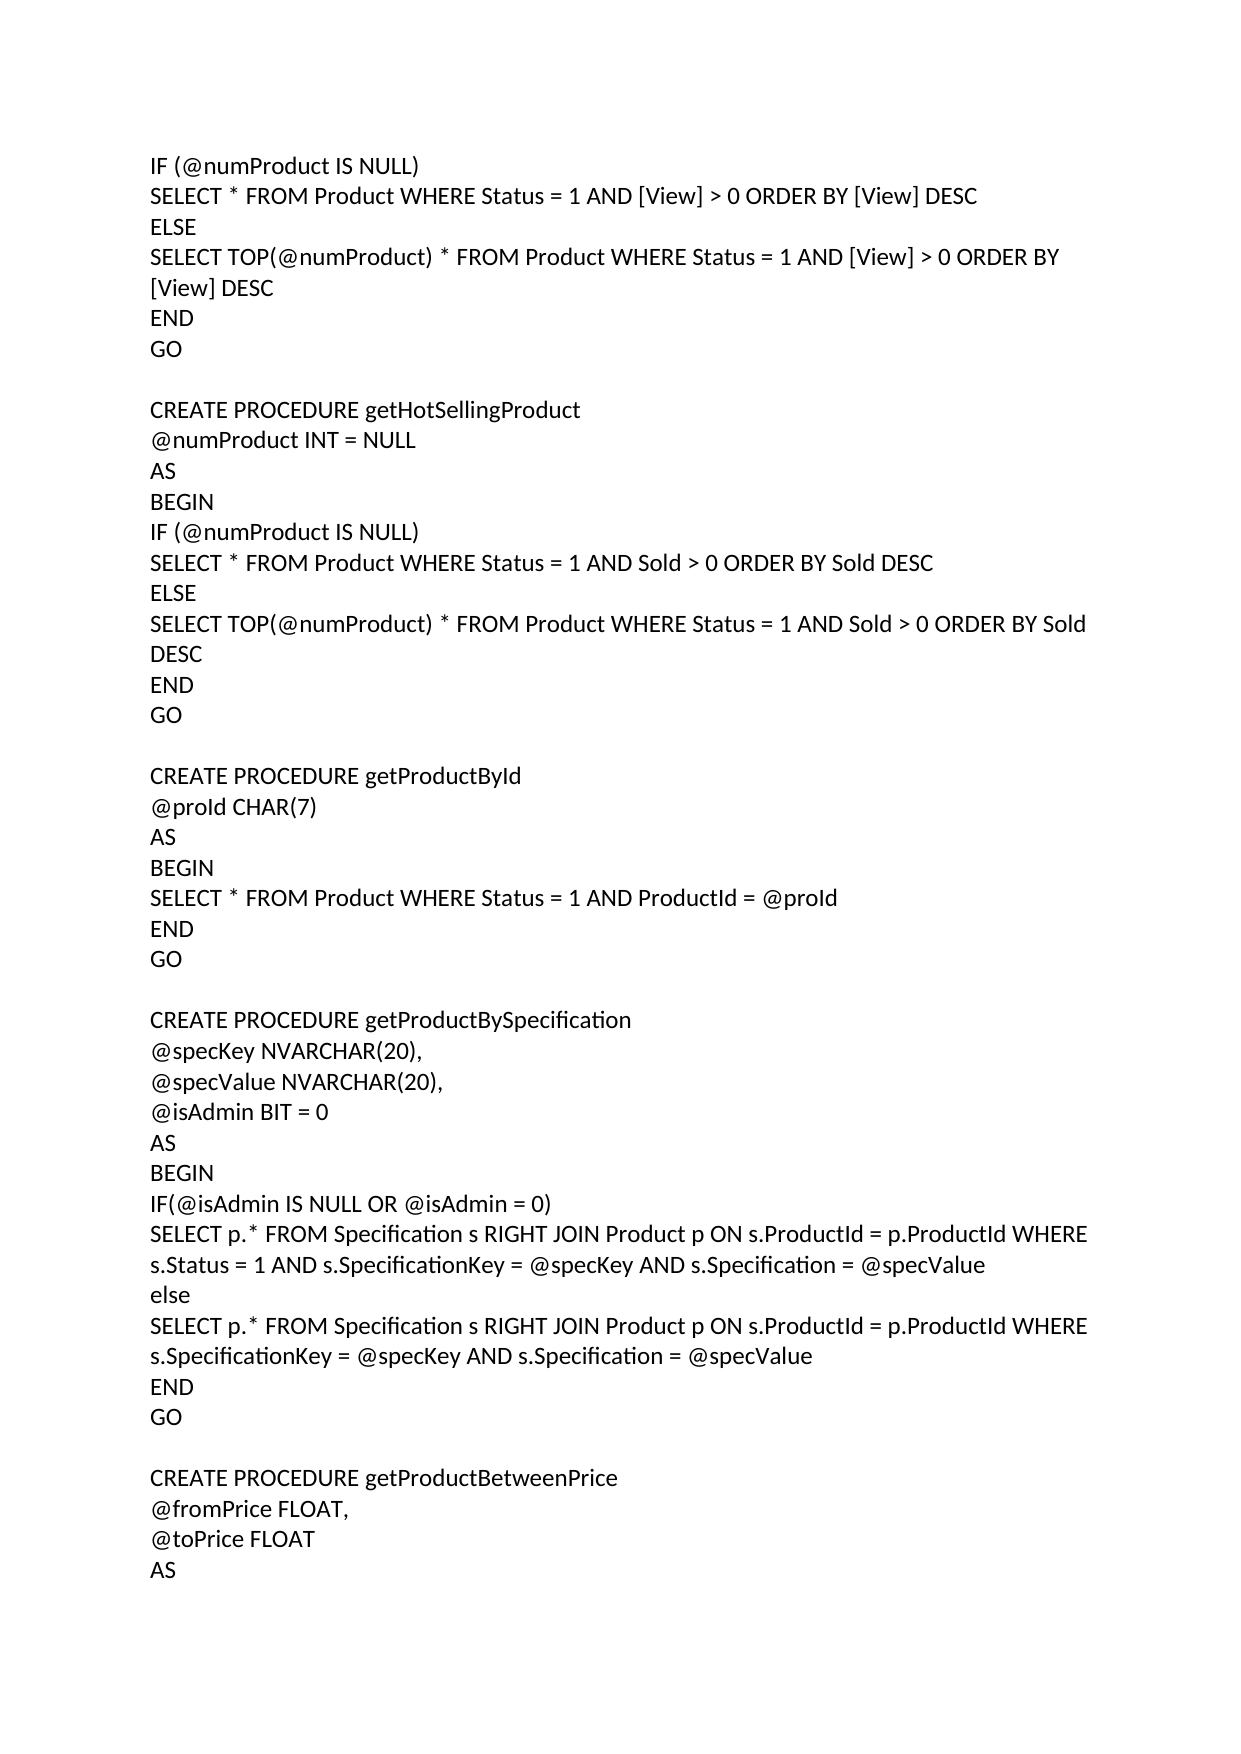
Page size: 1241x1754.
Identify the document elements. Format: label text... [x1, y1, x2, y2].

text IF (@numProduct IS NULL) [150, 150, 1090, 181]
text CREATE PROCEDURE getProductById [150, 760, 1090, 791]
text SELECT * FROM Product WHERE Status = 1 AND ProductId = @proId [150, 882, 1090, 913]
text SELECT TOP(@numProduct) * FROM Product WHERE Status = 1 AND [View] > 0 ORDER BY [View] DESC [150, 242, 1090, 303]
text GO [150, 699, 1090, 730]
text GO [150, 943, 1090, 974]
text END [150, 669, 1090, 699]
text CREATE PROCEDURE getProductBetweenPrice [150, 1462, 1090, 1493]
text @specKey NVARCHAR(20), [150, 1035, 1090, 1066]
text @proId CHAR(7) [150, 791, 1090, 821]
text AS [150, 1127, 1090, 1157]
text else [150, 1279, 1090, 1310]
text GO [150, 1401, 1090, 1432]
text BEGIN [150, 852, 1090, 882]
text CREATE PROCEDURE getProductBySpecification [150, 1004, 1090, 1035]
text @numProduct INT = NULL [150, 425, 1090, 455]
text GO [150, 333, 1090, 364]
text ELSE [150, 577, 1090, 608]
text AS [150, 455, 1090, 486]
text ELSE [150, 211, 1090, 242]
text BEGIN [150, 1157, 1090, 1188]
text BEGIN [150, 486, 1090, 516]
text SELECT p.* FROM Specification s RIGHT JOIN Product p ON s.ProductId = p.ProductId WHERE s.Status = 1 AND s.SpecificationKey = @specKey AND s.Specification = @specValue [150, 1218, 1090, 1279]
text @specValue NVARCHAR(20), [150, 1066, 1090, 1096]
text END [150, 303, 1090, 333]
text END [150, 1371, 1090, 1401]
text SELECT * FROM Product WHERE Status = 1 AND [View] > 0 ORDER BY [View] DESC [150, 181, 1090, 211]
text CREATE PROCEDURE getHotSellingProduct [150, 394, 1090, 425]
text SELECT p.* FROM Specification s RIGHT JOIN Product p ON s.ProductId = p.ProductId WHERE s.SpecificationKey = @specKey AND s.Specification = @specValue [150, 1310, 1090, 1371]
text AS [150, 821, 1090, 852]
text END [150, 913, 1090, 943]
text SELECT TOP(@numProduct) * FROM Product WHERE Status = 1 AND Sold > 0 ORDER BY Sold DESC [150, 608, 1090, 669]
text IF(@isAdmin IS NULL OR @isAdmin = 0) [150, 1188, 1090, 1218]
text @fromPrice FLOAT, [150, 1493, 1090, 1523]
text @isAdmin BIT = 0 [150, 1096, 1090, 1127]
text AS [150, 1554, 1090, 1584]
text IF (@numProduct IS NULL) [150, 516, 1090, 547]
text @toPrice FLOAT [150, 1523, 1090, 1554]
text SELECT * FROM Product WHERE Status = 1 AND Sold > 0 ORDER BY Sold DESC [150, 547, 1090, 577]
